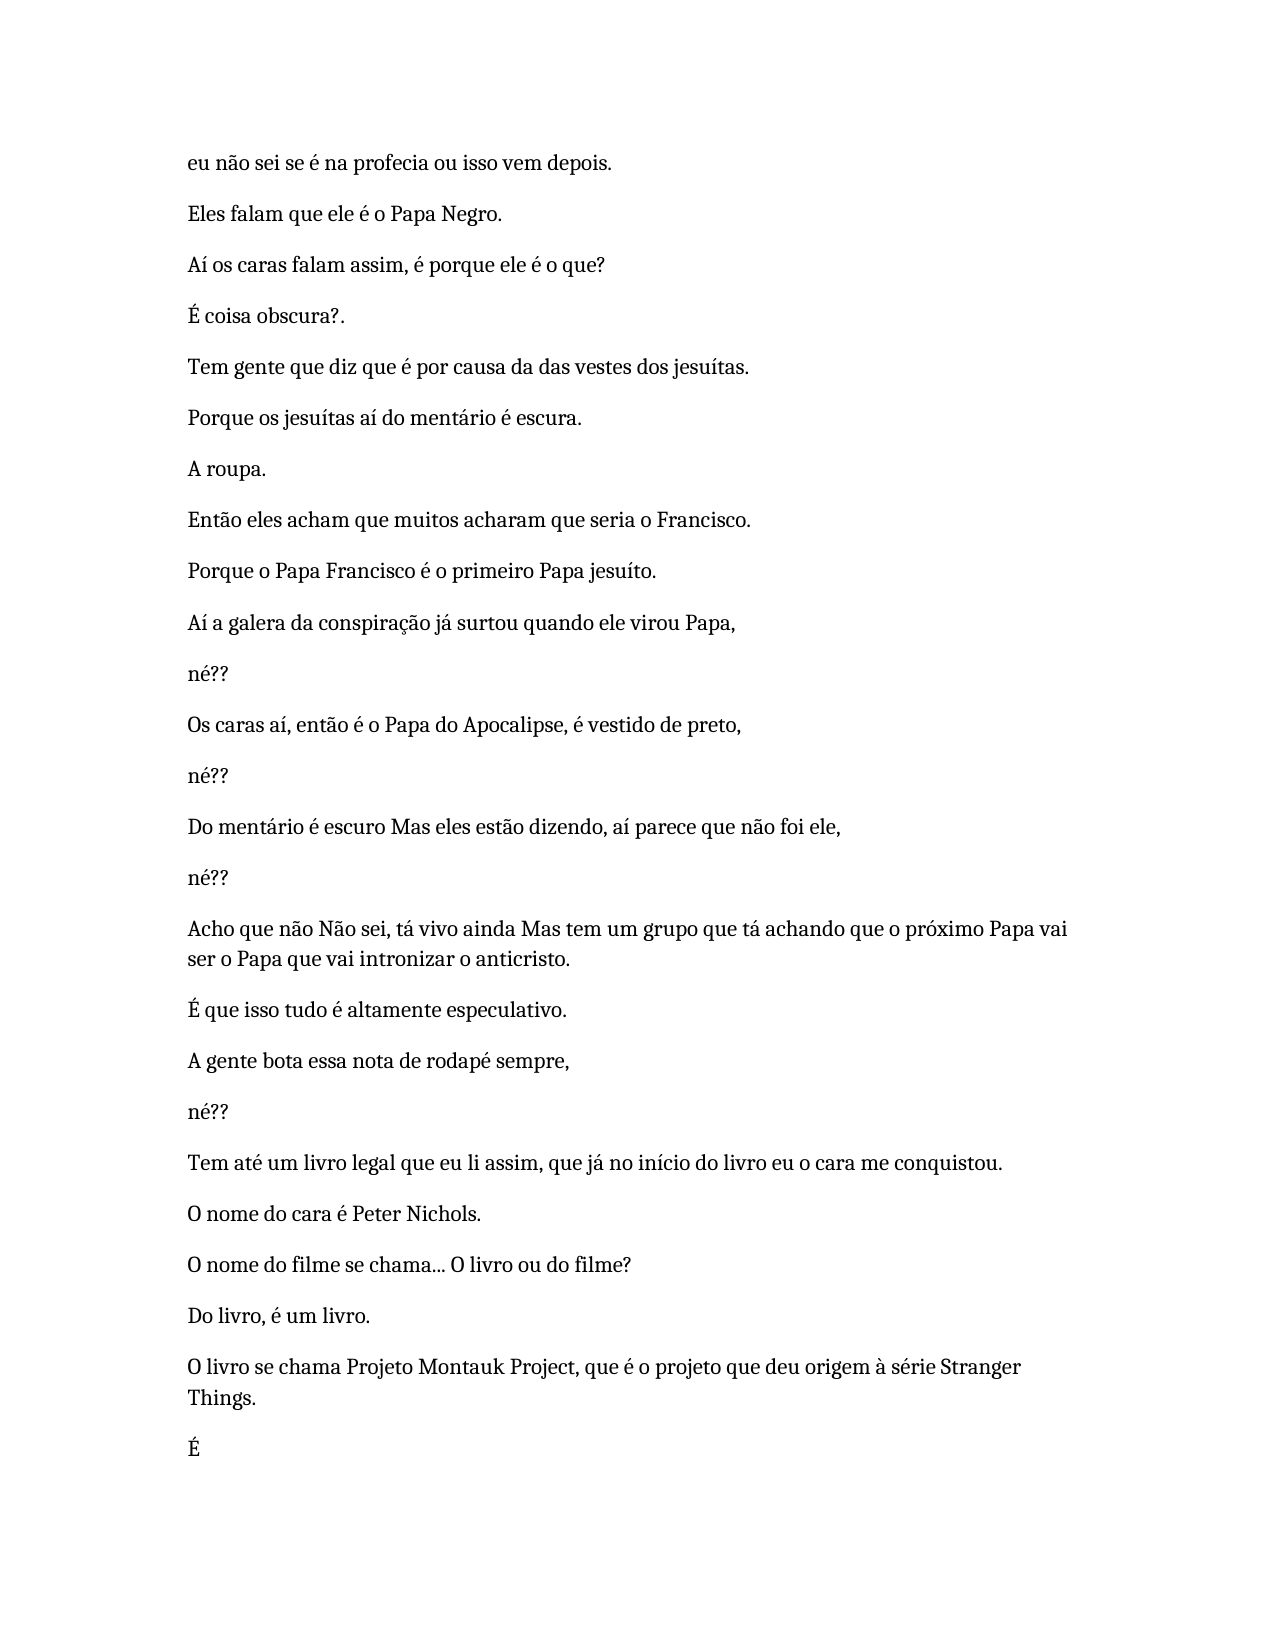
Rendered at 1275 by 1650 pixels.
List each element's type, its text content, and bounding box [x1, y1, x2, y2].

text Porque os jesuítas aí do mentário é escura. [187, 405, 1087, 432]
text Porque o Papa Francisco é o primeiro Papa jesuíto. [187, 558, 1087, 585]
text Então eles acham que muitos acharam que seria o Francisco. [187, 507, 1087, 534]
text Do livro, é um livro. [187, 1303, 1087, 1329]
text Tem gente que diz que é por causa da das vestes dos jesuítas. [187, 354, 1087, 381]
text O nome do filme se chama... O livro ou do filme? [187, 1252, 1087, 1278]
text É [187, 1435, 1087, 1462]
text eu não sei se é na profecia ou isso vem depois. [187, 150, 1087, 176]
text A gente bota essa nota de rodapé sempre, [187, 1048, 1087, 1074]
text Eles falam que ele é o Papa Negro. [187, 201, 1087, 227]
text O livro se chama Projeto Montauk Project, que é o projeto que deu origem à série Stranger Things. [187, 1354, 1087, 1411]
text A roupa. [187, 456, 1087, 483]
text Acho que não Não sei, tá vivo ainda Mas tem um grupo que tá achando que o próximo Papa vai ser o Papa que vai intronizar o anticristo. [187, 916, 1087, 972]
text né?? [187, 864, 1087, 891]
text É que isso tudo é altamente especulativo. [187, 997, 1087, 1023]
text Tem até um livro legal que eu li assim, que já no início do livro eu o cara me conquistou. [187, 1150, 1087, 1176]
text né?? [187, 1099, 1087, 1125]
text O nome do cara é Peter Nichols. [187, 1201, 1087, 1227]
text Os caras aí, então é o Papa do Apocalipse, é vestido de preto, [187, 711, 1087, 738]
text Aí a galera da conspiração já surtou quando ele virou Papa, [187, 609, 1087, 636]
text né?? [187, 660, 1087, 687]
text Do mentário é escuro Mas eles estão dizendo, aí parece que não foi ele, [187, 813, 1087, 840]
text É coisa obscura?. [187, 303, 1087, 329]
text Aí os caras falam assim, é porque ele é o que? [187, 252, 1087, 278]
text né?? [187, 762, 1087, 789]
